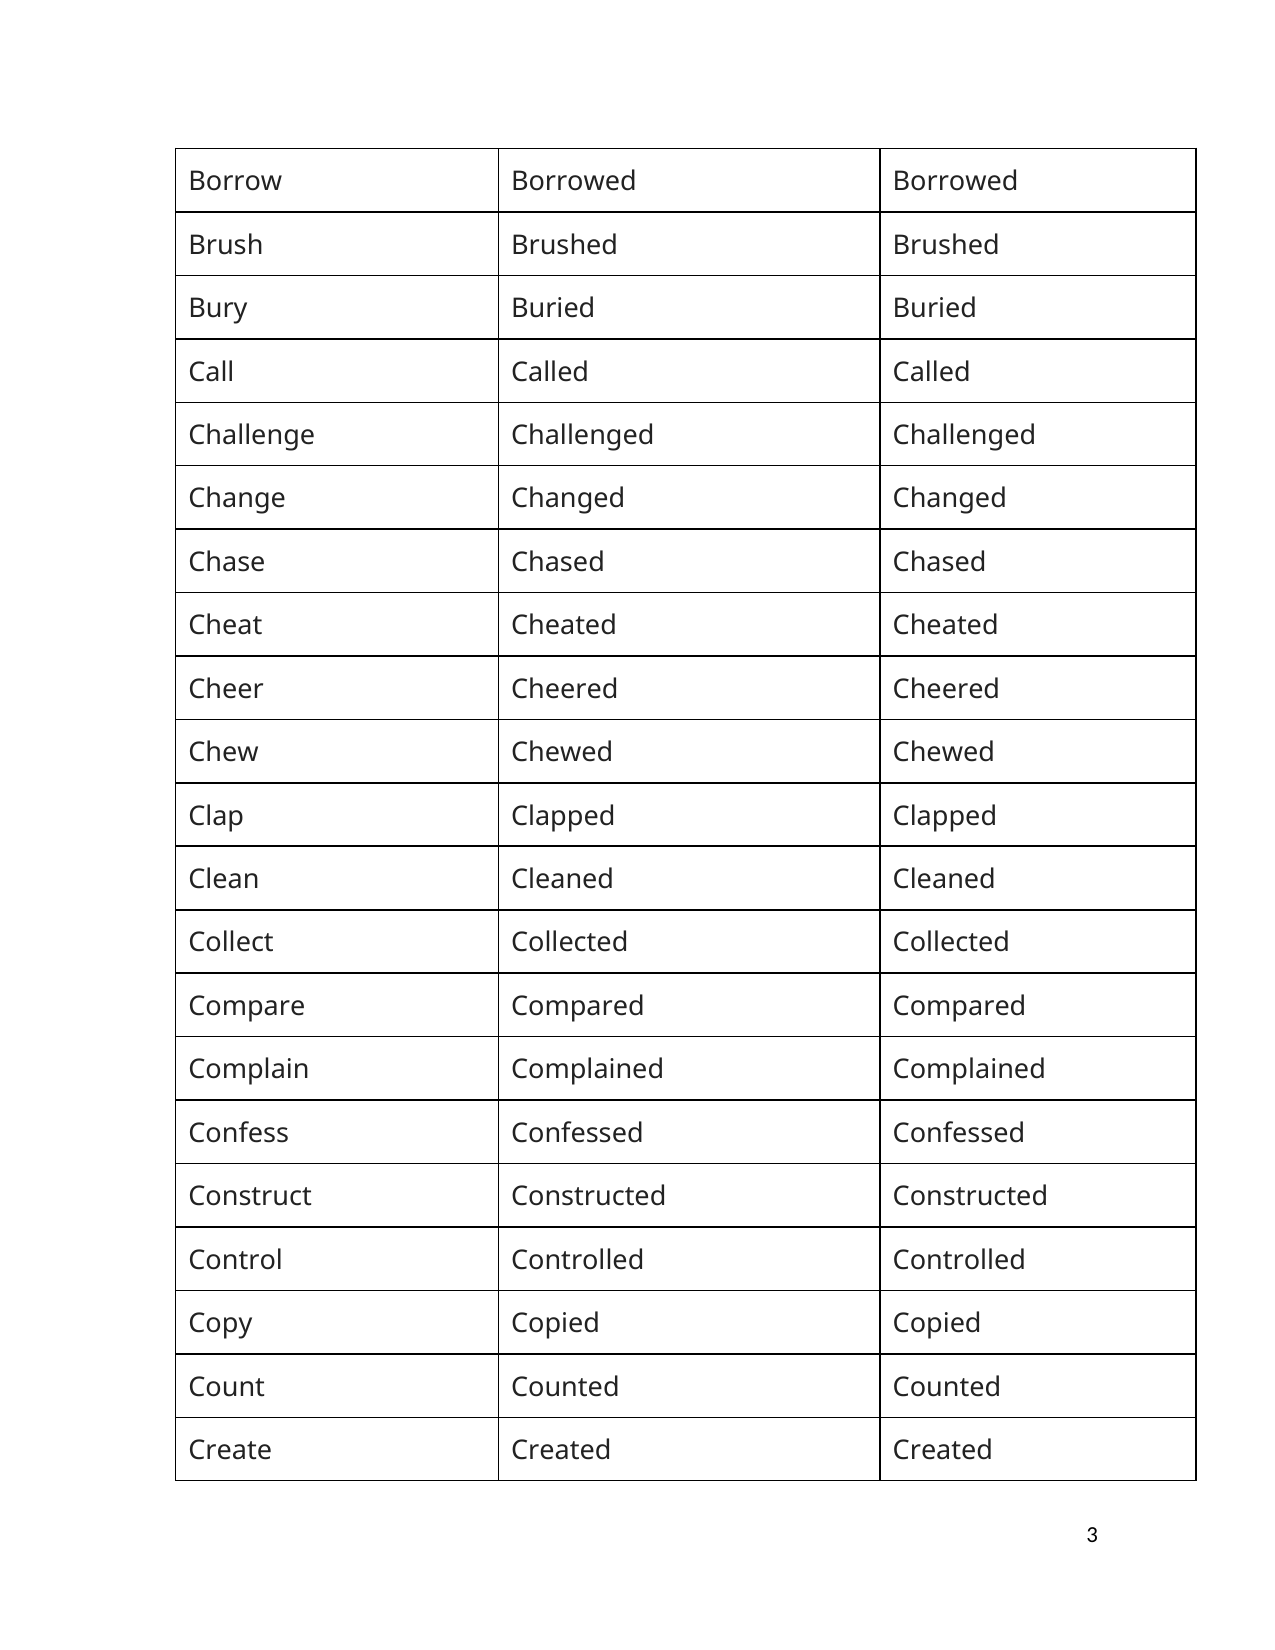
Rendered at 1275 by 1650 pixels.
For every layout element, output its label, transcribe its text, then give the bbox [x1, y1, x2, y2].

table_cell Cheat [176, 593, 498, 655]
table_cell Called [881, 340, 1195, 401]
table_cell Cleaned [881, 847, 1195, 909]
table_cell Challenged [881, 403, 1195, 465]
table_cell Counted [499, 1355, 879, 1416]
table_cell Constructed [499, 1164, 879, 1226]
table_cell Control [176, 1228, 498, 1289]
table_cell Challenge [176, 403, 498, 465]
table_cell Collected [499, 911, 879, 972]
table_cell Confessed [881, 1101, 1195, 1163]
table_cell Chased [499, 530, 879, 592]
table_cell Chew [176, 720, 498, 782]
table_cell Collect [176, 911, 498, 972]
table_cell Cheated [499, 593, 879, 655]
table_cell Controlled [881, 1228, 1195, 1289]
table_cell Confessed [499, 1101, 879, 1163]
table_cell Chased [881, 530, 1195, 592]
table_cell Brush [176, 213, 498, 274]
table_cell Brushed [499, 213, 879, 274]
table_cell Chewed [499, 720, 879, 782]
table_cell Clean [176, 847, 498, 909]
table_cell Construct [176, 1164, 498, 1226]
table_cell Collected [881, 911, 1195, 972]
table_cell Clapped [881, 784, 1195, 845]
table_cell Challenged [499, 403, 879, 465]
table_cell Call [176, 340, 498, 401]
table_cell Controlled [499, 1228, 879, 1289]
table_cell Create [176, 1418, 498, 1480]
table_cell Change [176, 466, 498, 528]
table_cell Buried [881, 276, 1195, 338]
table_cell Count [176, 1355, 498, 1416]
table_cell Cheated [881, 593, 1195, 655]
table_cell Changed [881, 466, 1195, 528]
table_cell Cleaned [499, 847, 879, 909]
table_cell Compared [881, 974, 1195, 1036]
table_cell Called [499, 340, 879, 401]
table_cell Counted [881, 1355, 1195, 1416]
table_cell Buried [499, 276, 879, 338]
table_cell Confess [176, 1101, 498, 1163]
table_cell Bury [176, 276, 498, 338]
table_cell Chase [176, 530, 498, 592]
table_cell Clap [176, 784, 498, 845]
table_cell Cheered [499, 657, 879, 718]
table_cell Compared [499, 974, 879, 1036]
table_cell Copied [499, 1291, 879, 1353]
table_cell Complain [176, 1037, 498, 1099]
table_cell Cheer [176, 657, 498, 718]
table_cell Complained [881, 1037, 1195, 1099]
table_cell Created [499, 1418, 879, 1480]
table_cell Chewed [881, 720, 1195, 782]
table_cell Complained [499, 1037, 879, 1099]
table_cell Constructed [881, 1164, 1195, 1226]
table_cell Compare [176, 974, 498, 1036]
table_cell Copy [176, 1291, 498, 1353]
table_cell Brushed [881, 213, 1195, 274]
table_cell Changed [499, 466, 879, 528]
table_cell Borrow [176, 149, 498, 211]
table_cell Copied [881, 1291, 1195, 1353]
table_cell Borrowed [881, 149, 1195, 211]
table_cell Created [881, 1418, 1195, 1480]
table_cell Cheered [881, 657, 1195, 718]
table_cell Clapped [499, 784, 879, 845]
table_cell Borrowed [499, 149, 879, 211]
